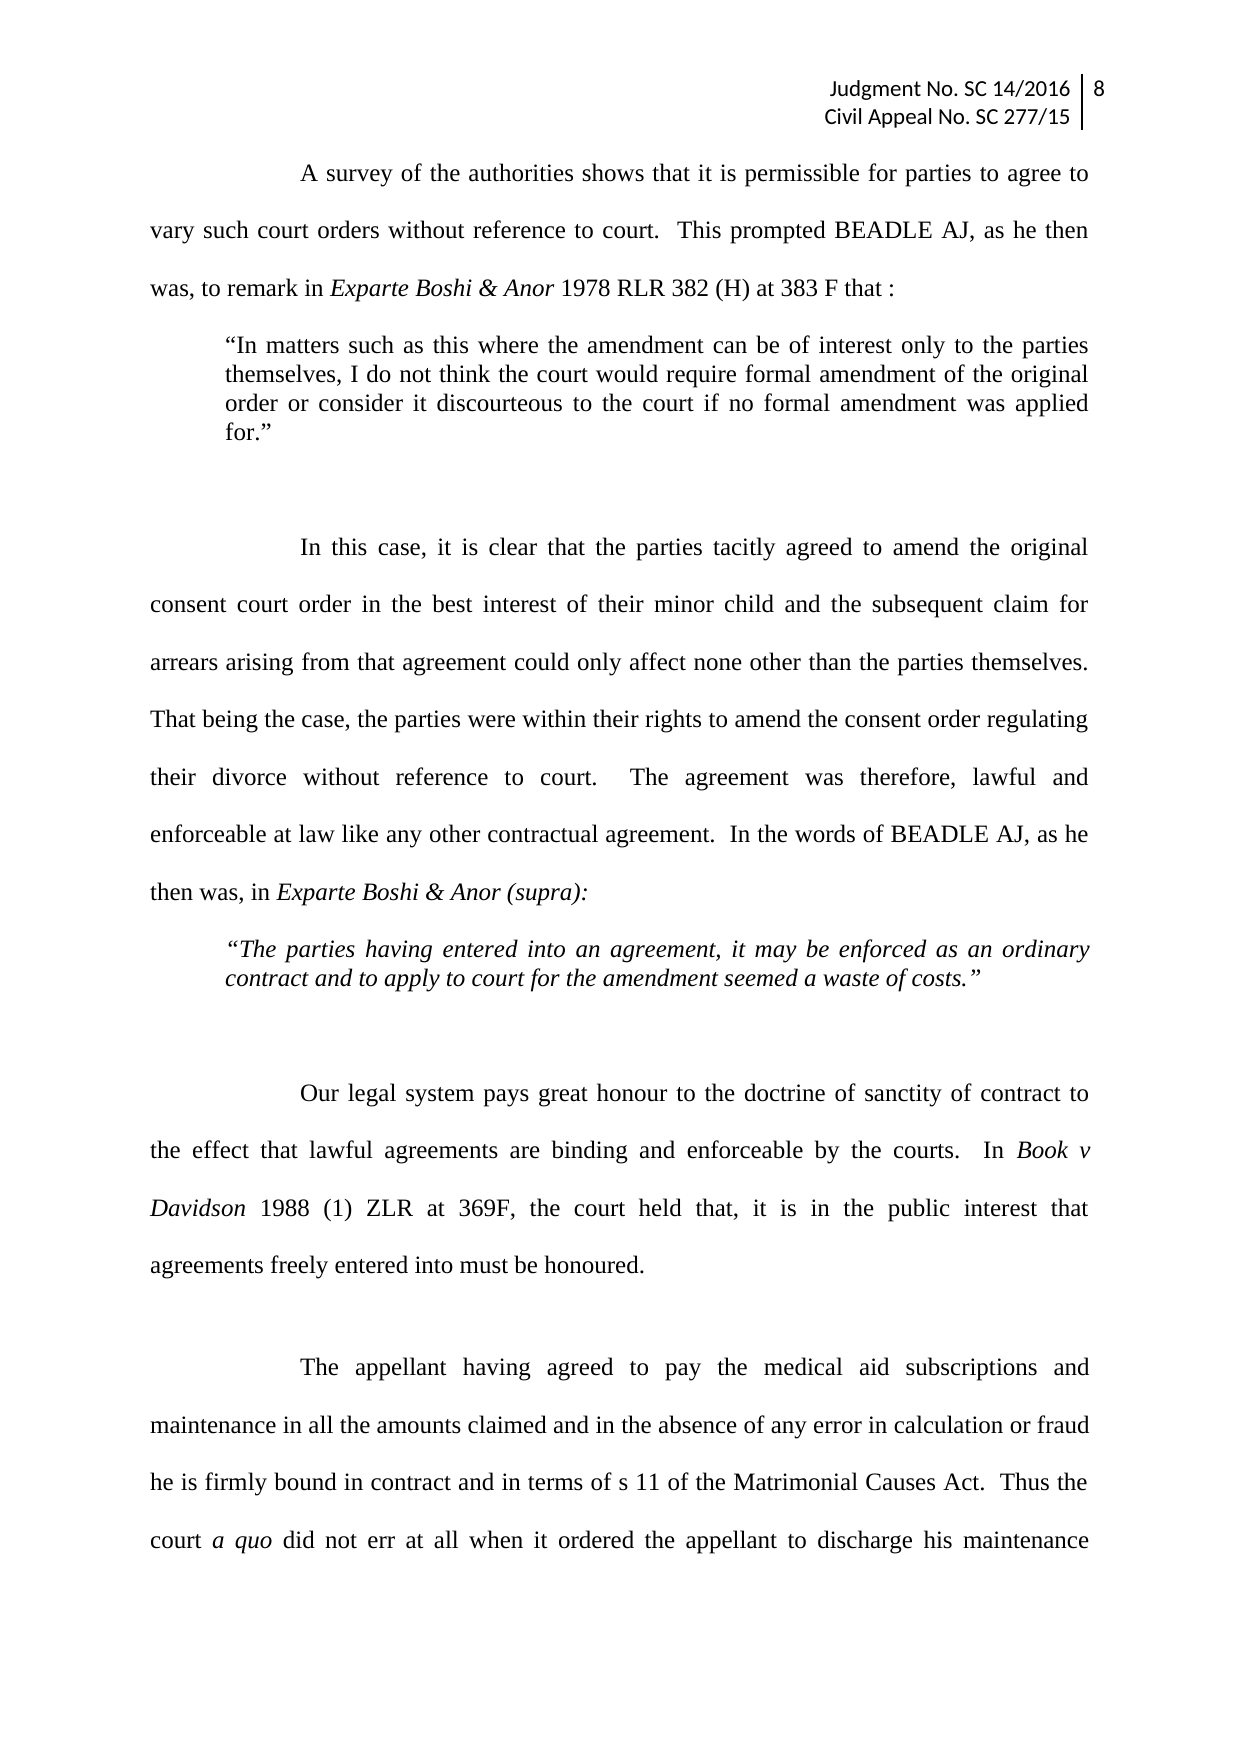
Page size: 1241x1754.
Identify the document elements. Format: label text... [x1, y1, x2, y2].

text In this case, it is clear that the parties tacitly agreed to amend the original consent court order in the best interest of their minor child and the subsequent claim for arrears arising from that agreement could only affect none other than the parties themselves. That being the case, the parties were within their rights to amend the consent order regulating their divorce without reference to court. The agreement was therefore, lawful and enforceable at law like any other contractual agreement. In the words of BEADLE AJ, as he then was, in Exparte Boshi & Anor (supra): [150, 532, 1090, 905]
text A survey of the authorities shows that it is permissible for parties to agree to vary such court orders without reference to court. This prompted BEADLE AJ, as he then was, to remark in Exparte Boshi & Anor 1978 RLR 382 (H) at 383 F that : [150, 158, 1090, 302]
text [150, 1352, 1090, 1554]
text Our legal system pays great honour to the doctrine of sanctity of contract to the effect that lawful agreements are binding and enforceable by the courts. In Book v Davidson 1988 (1) ZLR at 369F, the court held that, it is in the public interest that agreements freely entered into must be honoured. [150, 1078, 1090, 1279]
text “In matters such as this where the amendment can be of interest only to the parties themselves, I do not think the court would require formal amendment of the original order or consider it discourteous to the court if no formal amendment was applied for.” [225, 330, 1090, 445]
text “The parties having entered into an agreement, it may be enforced as an ordinary contract and to apply to court for the amendment seemed a waste of costs.” [225, 934, 1090, 992]
